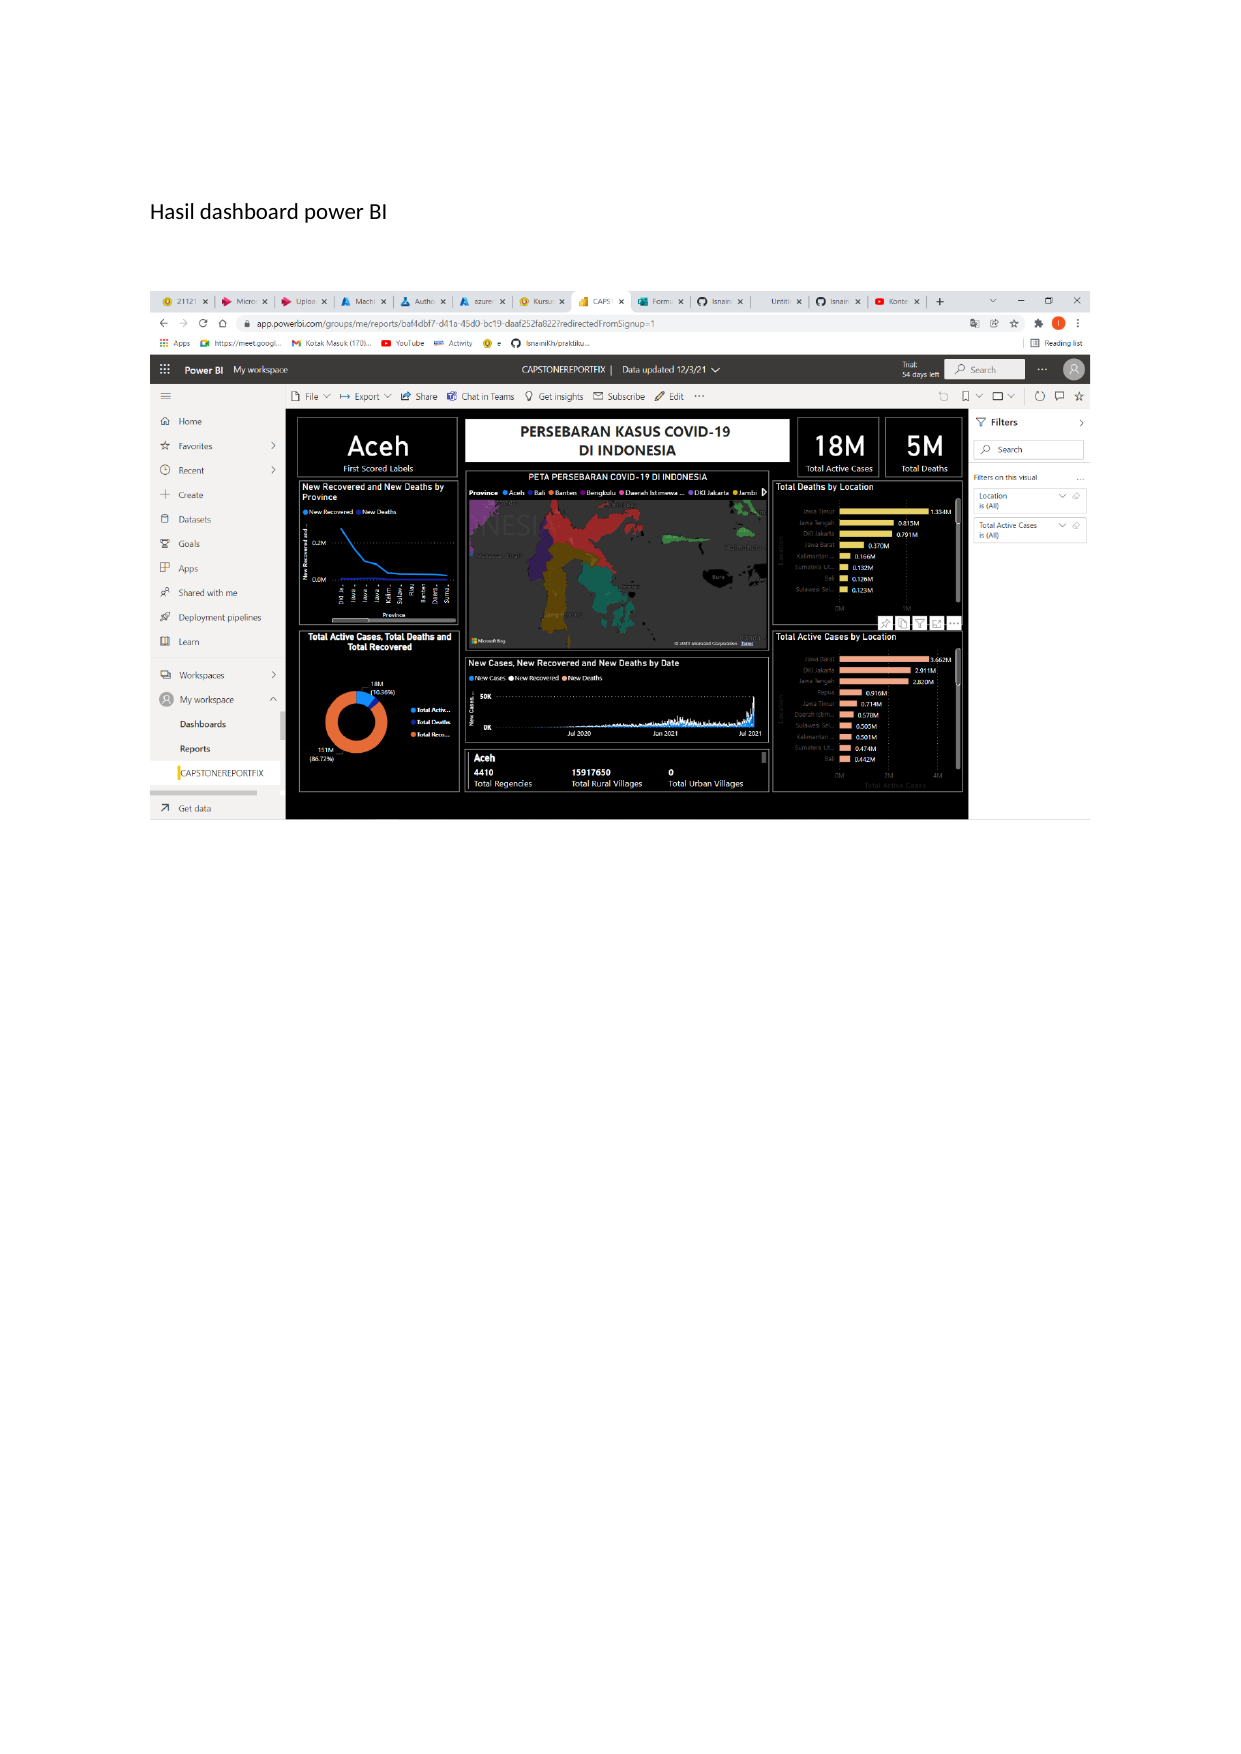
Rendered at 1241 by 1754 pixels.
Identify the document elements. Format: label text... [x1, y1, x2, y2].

text Hasil dashboard power BI [150, 197, 1090, 225]
picture [150, 291, 1091, 820]
